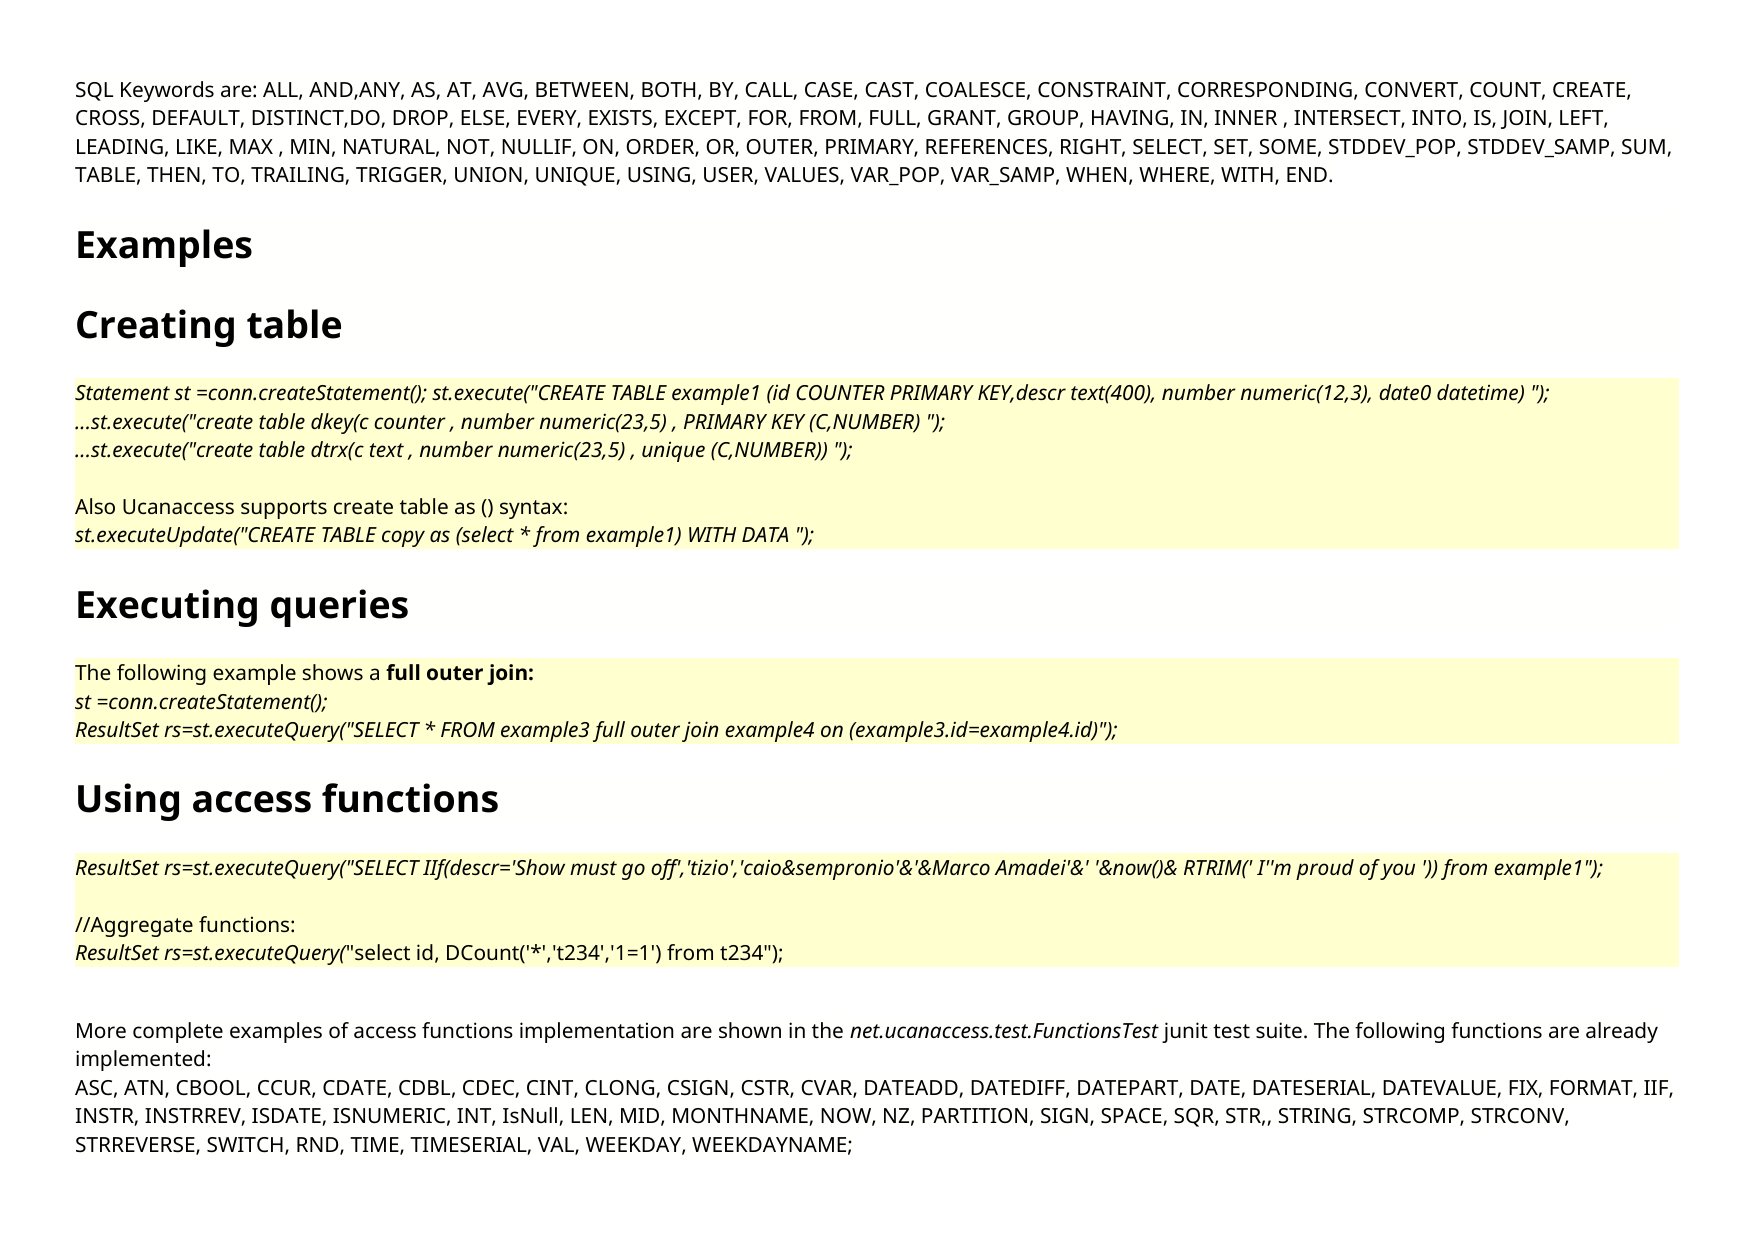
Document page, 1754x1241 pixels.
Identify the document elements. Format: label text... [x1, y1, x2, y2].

text Examples [75, 218, 1679, 269]
text Using access functions [75, 773, 1679, 824]
text Creating table [75, 298, 1679, 349]
text Statement st =conn.createStatement(); st.execute("CREATE TABLE example1 (id COUNTER PRIMARY KEY,descr text(400), number numeric(12,3), date0 datetime) "); ...st.execute("create table dkey(c counter , number numeric(23,5) , PRIMARY KEY (C,NUMBER) "); ...st.execute("create table dtrx(c text , number numeric(23,5) , unique (C,NUMBER)) "); Also Ucanaccess supports create table as () syntax: st.executeUpdate("CREATE TABLE copy as (select * from example1) WITH DATA "); [75, 378, 1679, 549]
text Executing queries [75, 578, 1679, 629]
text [75, 988, 1679, 1158]
text ResultSet rs=st.executeQuery("SELECT IIf(descr='Show must go off','tizio','caio&sempronio'&'&Marco Amadei'&' '&now()& RTRIM(' I''m proud of you ')) from example1"); //Aggregate functions: ResultSet rs=st.executeQuery("select id, DCount('*','t234','1=1') from t234"); [75, 853, 1679, 967]
text The following example shows a full outer join: st =conn.createStatement(); ResultSet rs=st.executeQuery("SELECT * FROM example3 full outer join example4 on (example3.id=example4.id)"); [75, 658, 1679, 744]
